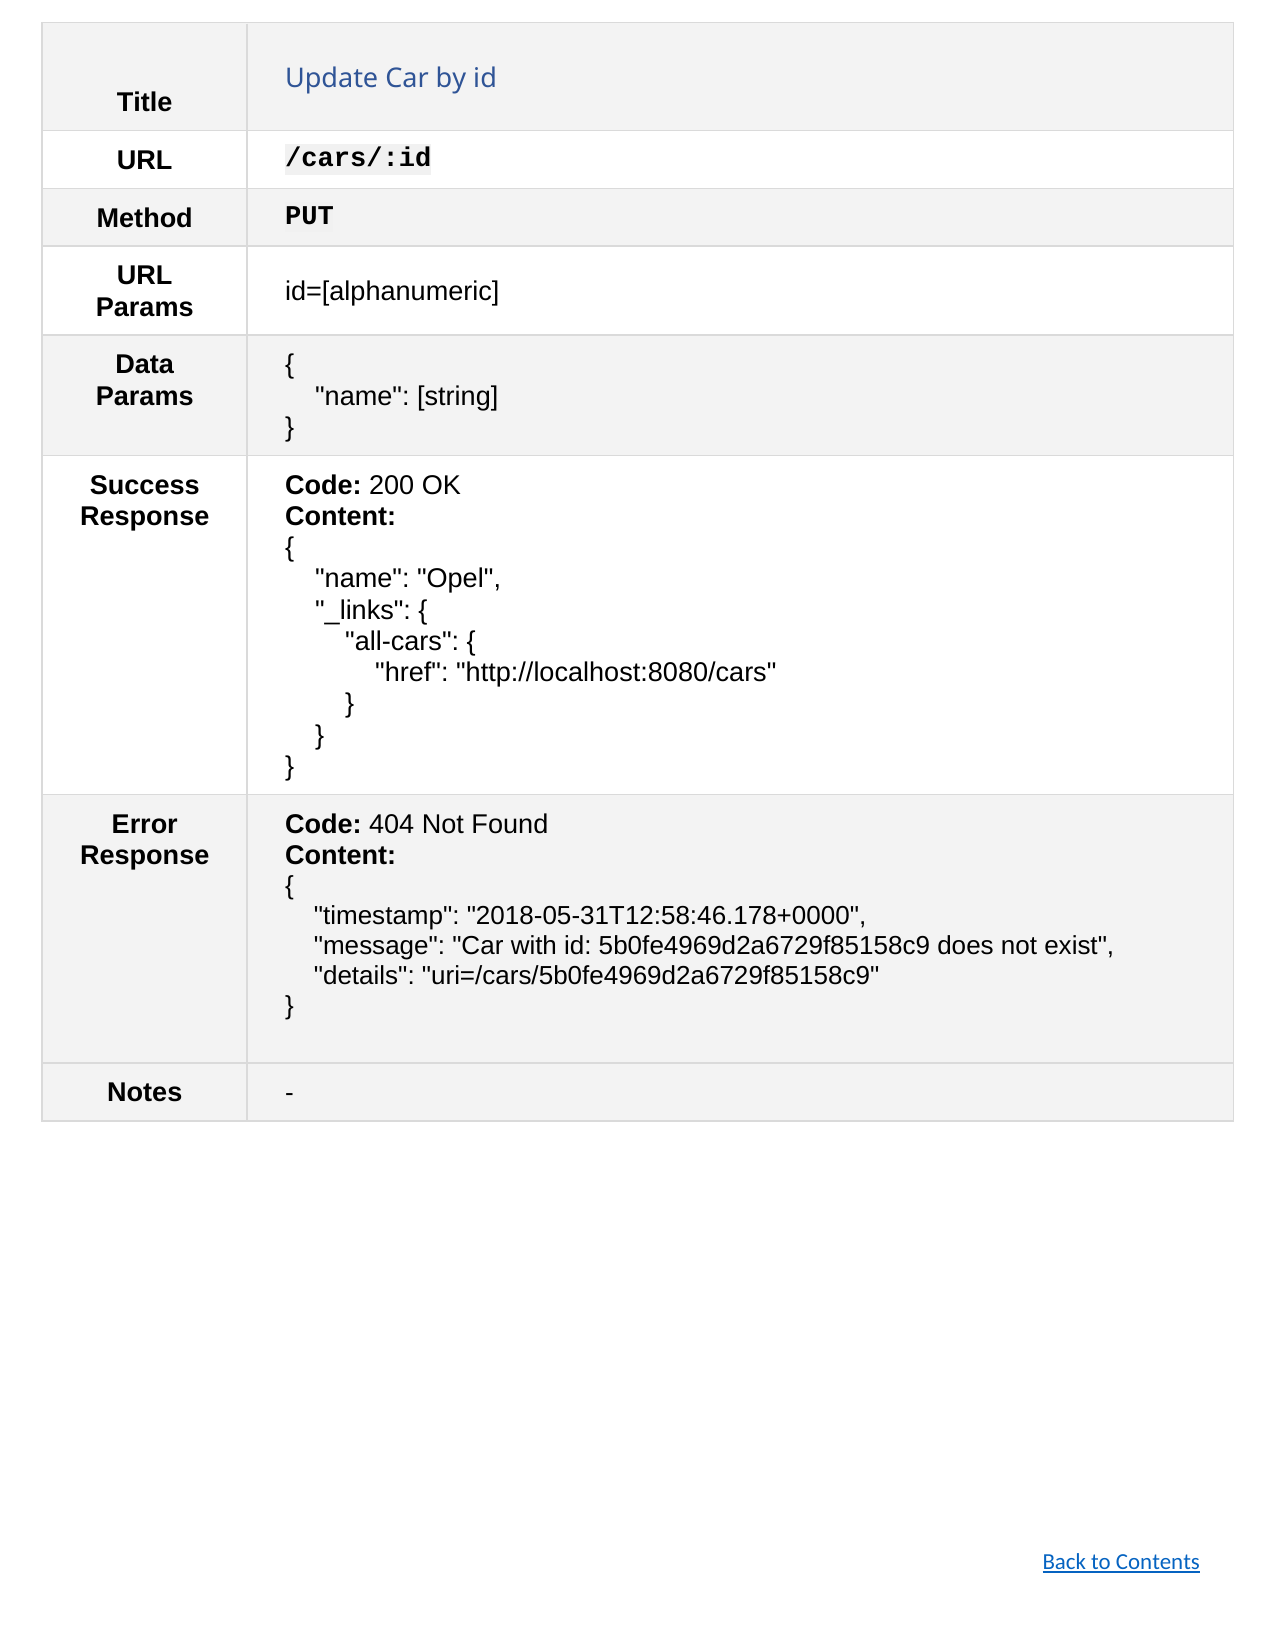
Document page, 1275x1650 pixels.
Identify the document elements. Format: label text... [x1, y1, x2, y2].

table_cell Method [43, 189, 246, 245]
table_cell /cars/:id [248, 131, 1233, 187]
table_cell PUT [248, 189, 1233, 245]
table_cell Error Response [43, 795, 246, 1062]
table_cell { "name": [string] } [248, 336, 1233, 455]
table_cell URL [43, 131, 246, 187]
table_cell Data Params [43, 336, 246, 455]
table_cell id=[alphanumeric] [248, 247, 1233, 334]
table_header Update Car by id [248, 23, 1233, 130]
table_cell - [248, 1064, 1233, 1120]
table_cell Code: 404 Not Found Content: { "timestamp": "2018-05-31T12:58:46.178+0000", "message": "Car with id: 5b0fe4969d2a6729f85158c9 does not exist", "details": "uri=/cars/5b0fe4969d2a6729f85158c9" } [248, 795, 1233, 1062]
table_cell Code: 200 OK Content: { "name": "Opel", "_links": { "all-cars": { "href": "http://localhost:8080/cars" } } } [248, 456, 1233, 794]
table_cell Success Response [43, 456, 246, 794]
table_cell Notes [43, 1064, 246, 1120]
table_header Title [43, 23, 247, 130]
table_cell URL Params [43, 247, 246, 334]
